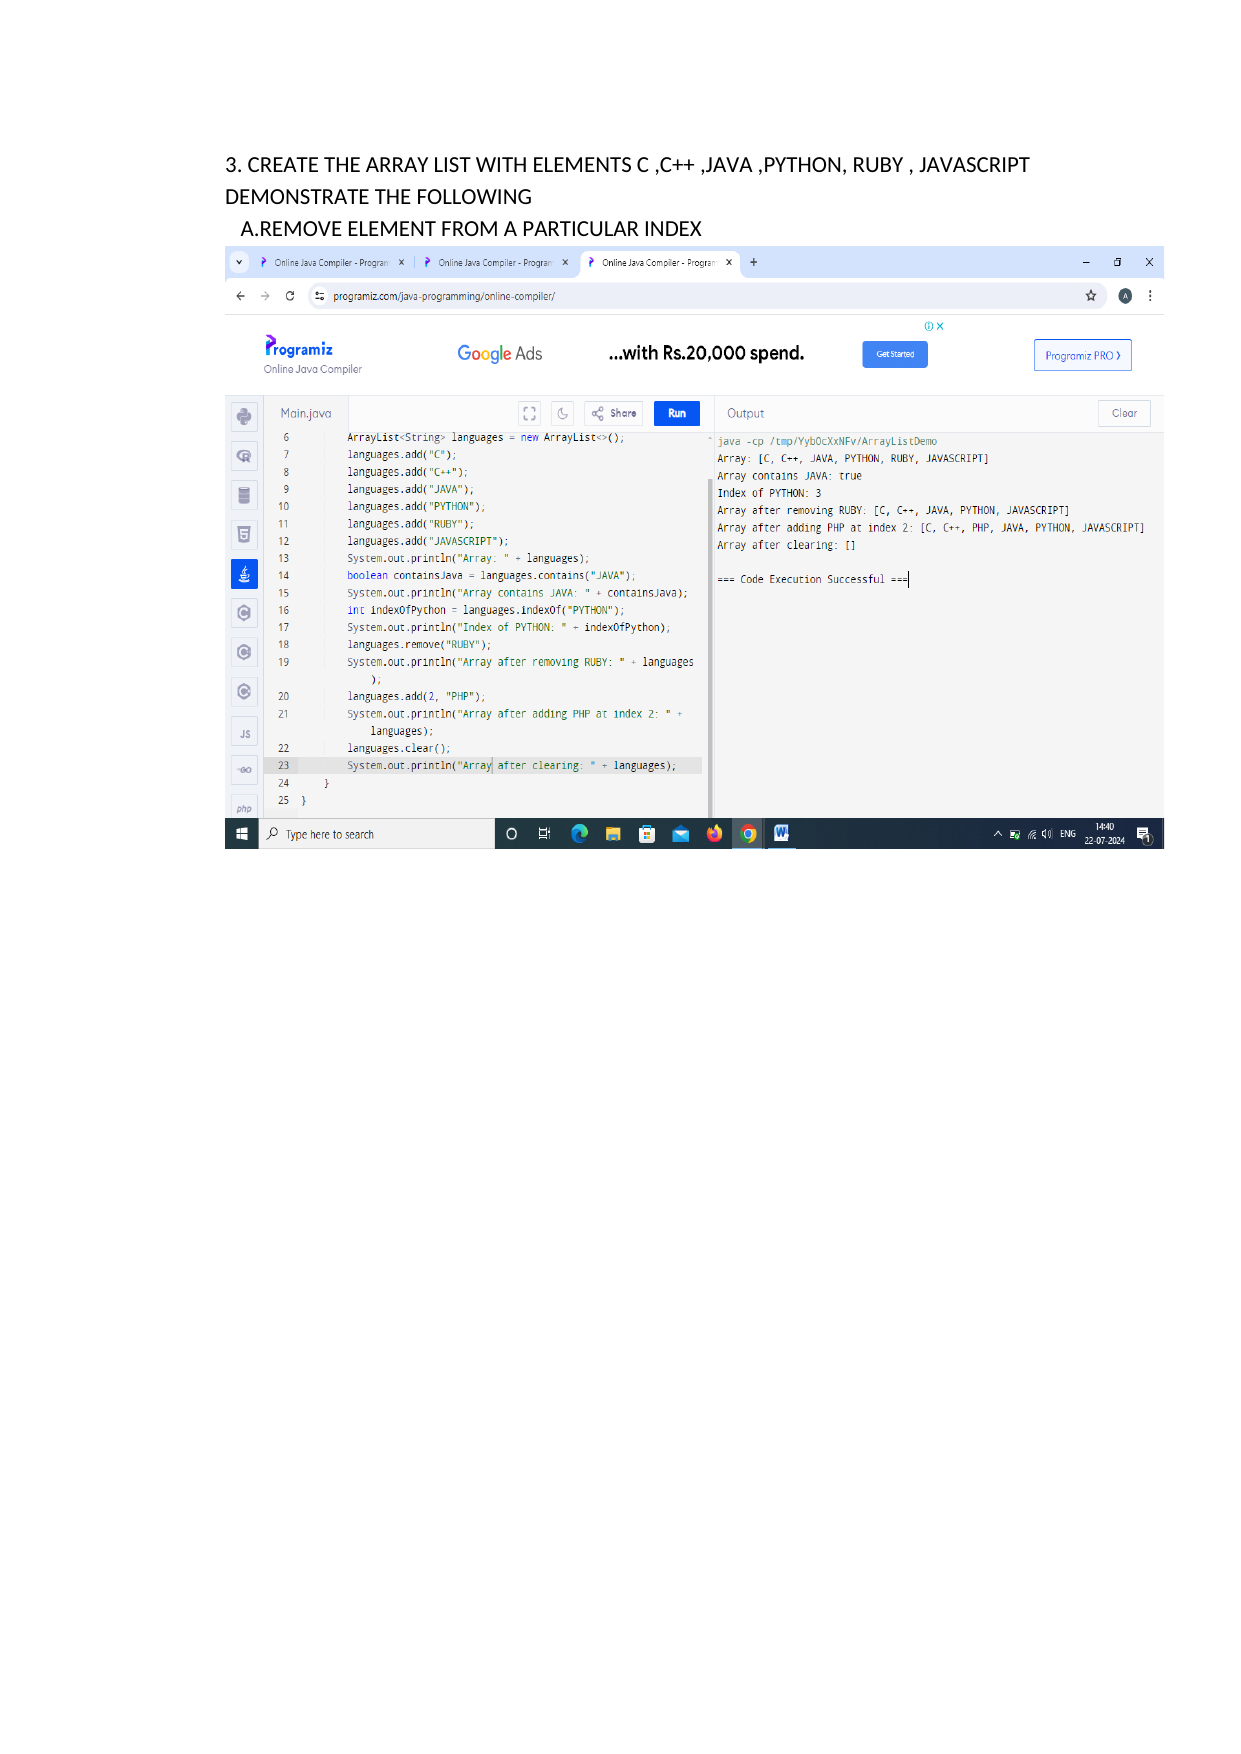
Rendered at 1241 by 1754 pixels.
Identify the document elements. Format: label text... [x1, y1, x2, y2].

picture [225, 246, 1165, 849]
list 3. CREATE THE ARRAY LIST WITH ELEMENTS C ,C++ ,JAVA ,PYTHON, RUBY , JAVASCRIPT DEMONSTRATE THE FOLLOWING [225, 150, 1090, 210]
list A.REMOVE ELEMENT FROM A PARTICULAR INDEX [225, 214, 1090, 242]
